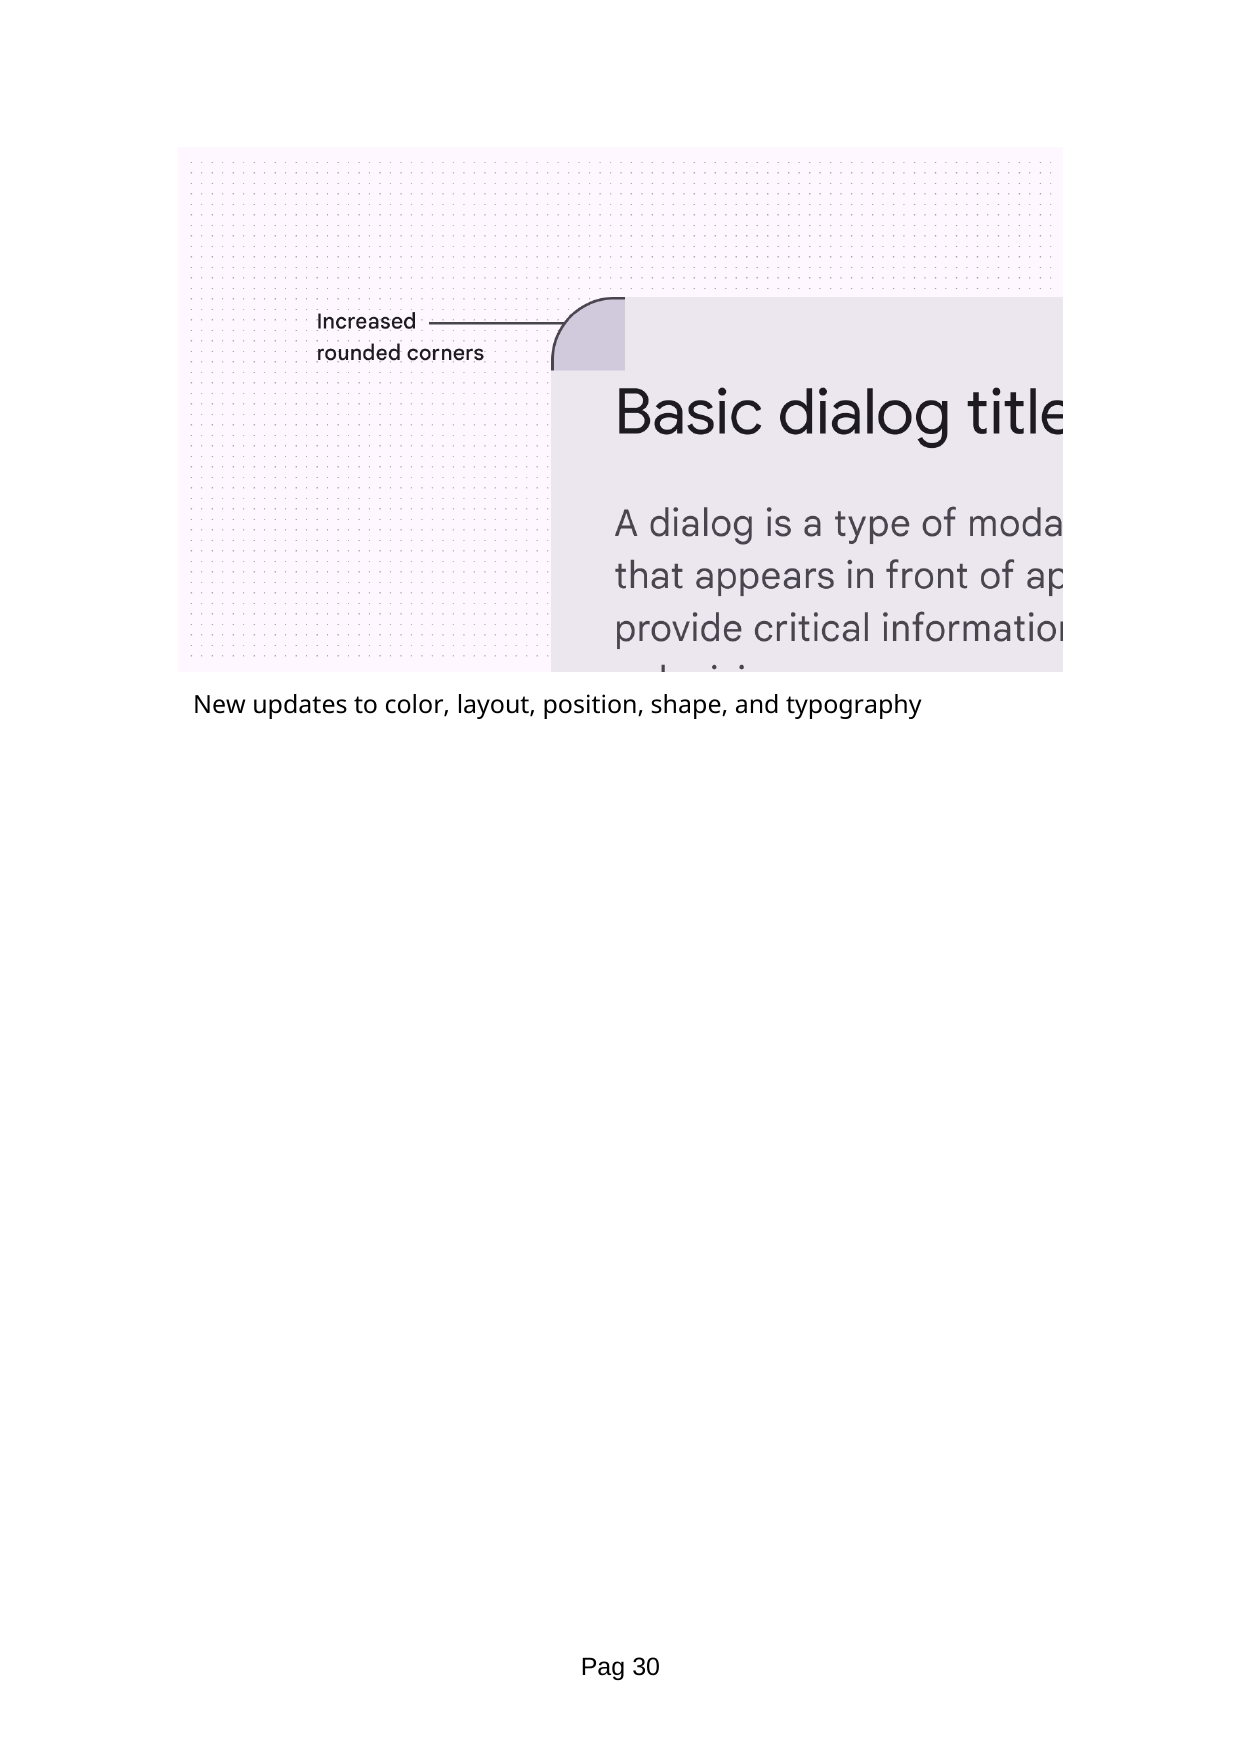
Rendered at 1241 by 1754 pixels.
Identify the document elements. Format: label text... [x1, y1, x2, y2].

picture [177, 147, 1063, 672]
text New updates to color, layout, position, shape, and typography [193, 686, 1047, 721]
